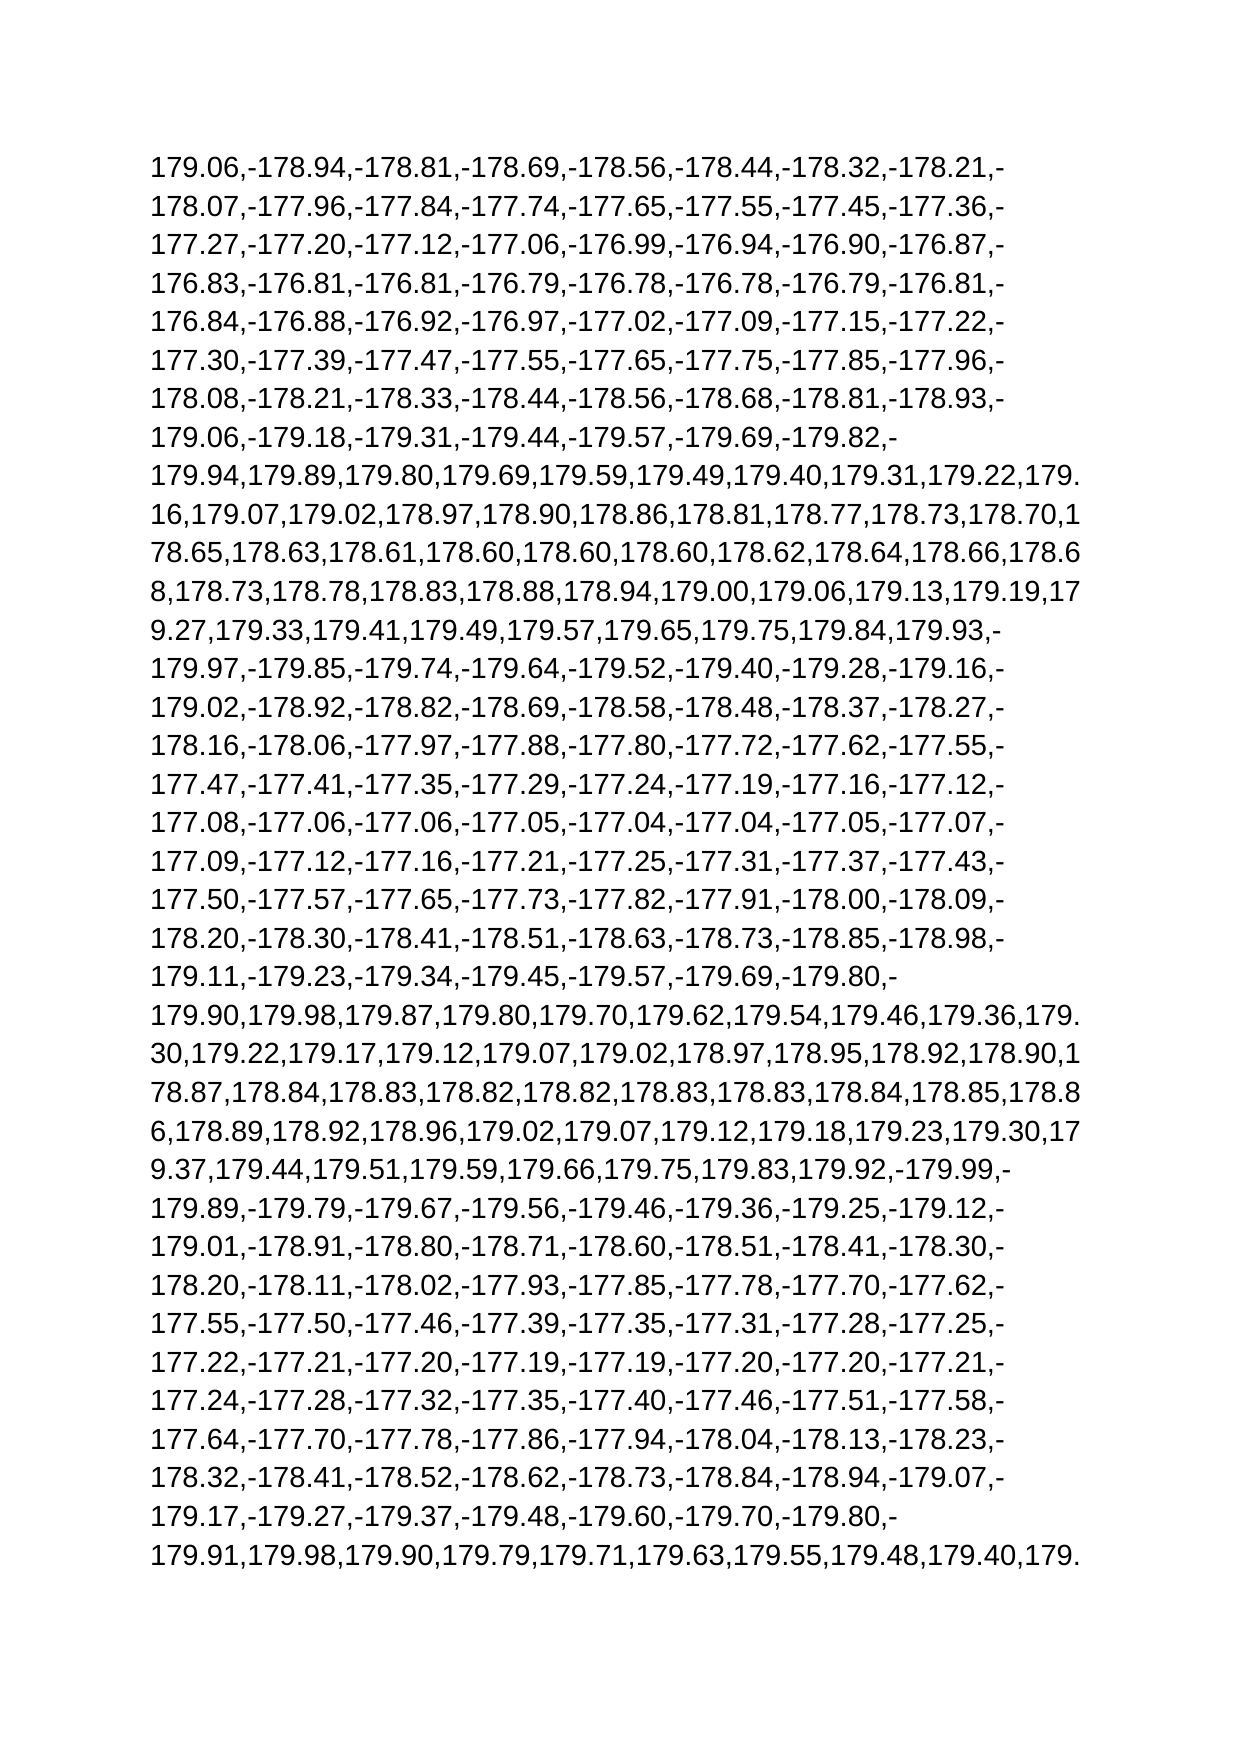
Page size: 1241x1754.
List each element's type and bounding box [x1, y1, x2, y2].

text [150, 150, 1090, 1571]
